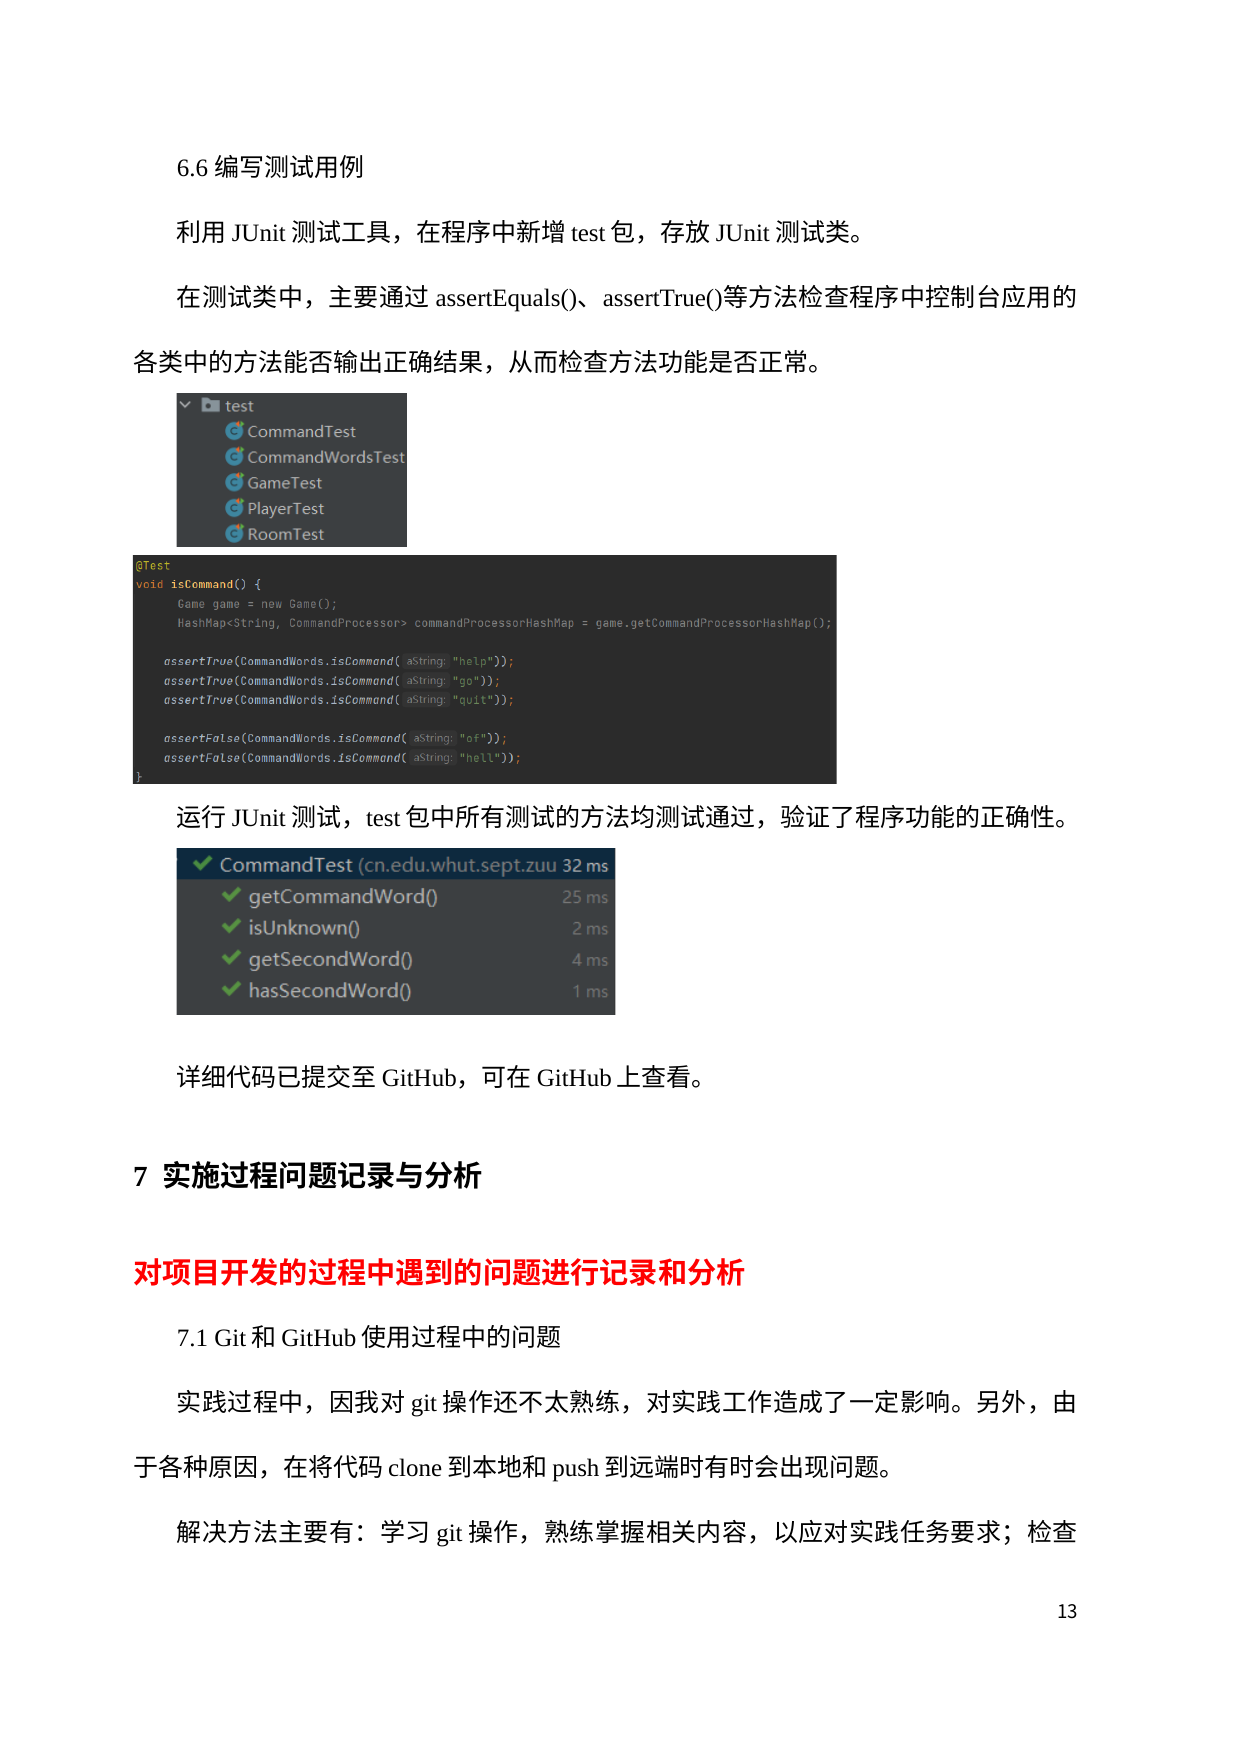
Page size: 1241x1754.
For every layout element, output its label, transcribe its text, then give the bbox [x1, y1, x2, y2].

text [133, 1498, 1078, 1563]
text 实践过程中，因我对git操作还不太熟练，对实践工作造成了一定影响。另外，由于各种原因，在将代码clone到本地和push到远端时有时会出现问题。 [133, 1368, 1078, 1498]
list 利用JUnit测试工具，在程序中新增test包，存放JUnit测试类。 [133, 198, 1078, 263]
text 对项目开发的过程中遇到的问题进行记录和分析 [133, 1238, 1078, 1303]
list 详细代码已提交至GitHub，可在GitHub上查看。 [133, 1043, 1078, 1108]
picture [132, 555, 837, 784]
list 6.6 编写测试用例 [177, 133, 1078, 198]
text 7.1 Git和GitHub使用过程中的问题 [133, 1303, 1078, 1368]
list 在测试类中，主要通过assertEquals()、assertTrue()等方法检查程序中控制台应用的各类中的方法能否输出正确结果，从而检查方法功能是否正常。 [133, 263, 1078, 393]
list 运行JUnit测试，test包中所有测试的方法均测试通过，验证了程序功能的正确性。 [133, 783, 1078, 848]
subtitle 7 实施过程问题记录与分析 [133, 1141, 1078, 1206]
picture [176, 393, 407, 547]
picture [176, 848, 616, 1015]
